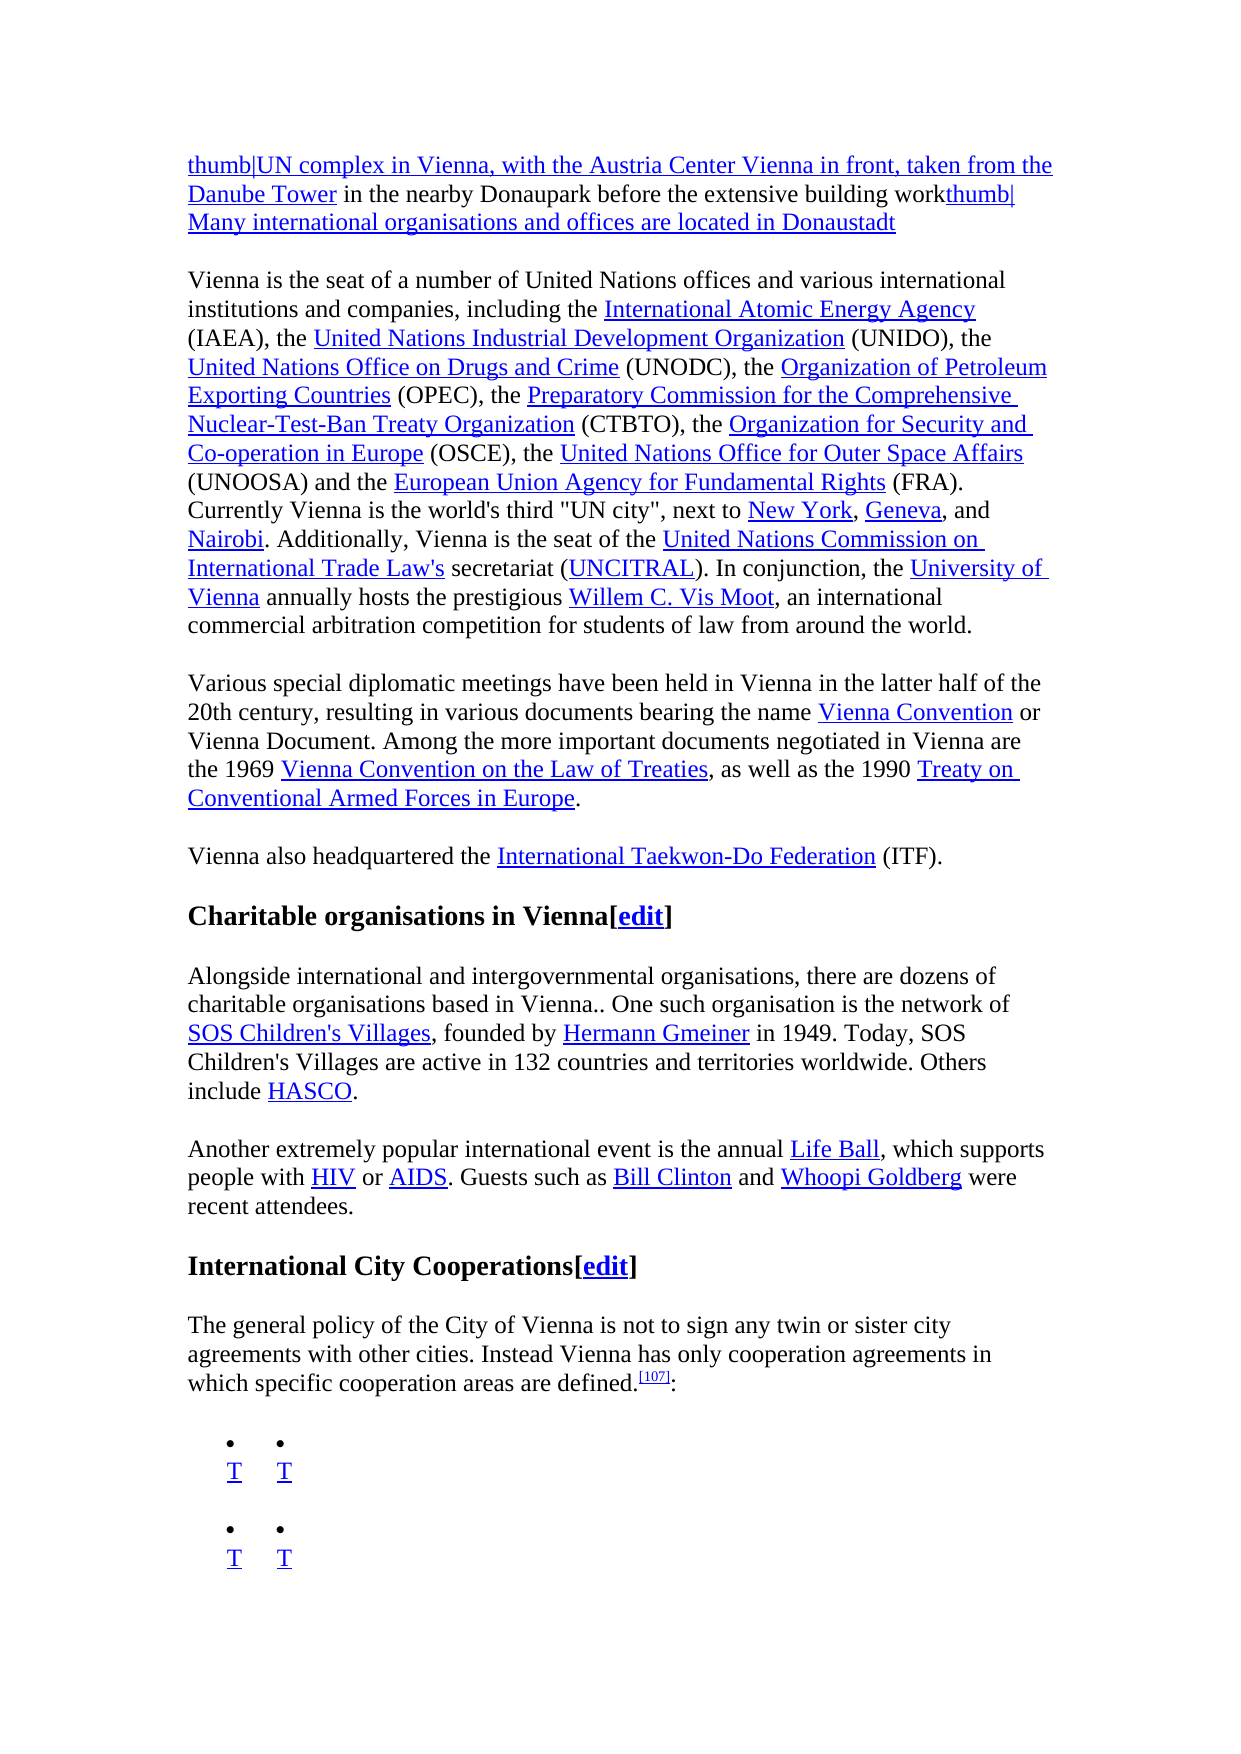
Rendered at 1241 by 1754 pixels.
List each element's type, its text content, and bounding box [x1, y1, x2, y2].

text Vienna also headquartered the International Taekwon-Do Federation (ITF). [187, 841, 1053, 870]
text Alongside international and intergovernmental organisations, there are dozens of charitable organisations based in Vienna.. One such organisation is the network of SOS Children's Villages, founded by Hermann Gmeiner in 1949. Today, SOS Children's Villages are active in 132 countries and territories worldwide. Others include HASCO. [187, 961, 1053, 1104]
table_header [188, 1426, 237, 1602]
text Various special diplomatic meetings have been held in Vienna in the latter half of the 20th century, resulting in various documents bearing the name Vienna Convention or Vienna Document. Among the more important documents negotiated in Vienna are the 1969 Vienna Convention on the Law of Treaties, as well as the 1990 Treaty on Conventional Armed Forces in Europe. [187, 668, 1053, 812]
text thumb|UN complex in Vienna, with the Austria Center Vienna in front, taken from the Danube Tower in the nearby Donaupark before the extensive building workthumb|Many international organisations and offices are located in Donaustadt [187, 176, 1053, 236]
text Vienna is the seat of a number of United Nations offices and various international institutions and companies, including the International Atomic Energy Agency (IAEA), the United Nations Industrial Development Organization (UNIDO), the United Nations Office on Drugs and Crime (UNODC), the Organization of Petroleum Exporting Countries (OPEC), the Preparatory Commission for the Comprehensive Nuclear-Test-Ban Treaty Organization (CTBTO), the Organization for Security and Co-operation in Europe (OSCE), the United Nations Office for Outer Space Affairs (UNOOSA) and the European Union Agency for Fundamental Rights (FRA). Currently Vienna is the world's third "UN city", next to New York, Geneva, and Nairobi. Additionally, Vienna is the seat of the United Nations Commission on International Trade Law's secretariat (UNCITRAL). In conjunction, the University of Vienna annually hosts the prestigious Willem C. Vis Moot, an international commercial arbitration competition for students of law from around the world. [187, 265, 1053, 639]
text thumb|UN complex in Vienna, with the Austria Center Vienna in front, taken from the Danube Tower in the nearby Donaupark before the extensive building workthumb|Many international organisations and offices are located in Donaustadt [187, 150, 1053, 175]
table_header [238, 1426, 287, 1602]
text The general policy of the City of Vienna is not to sign any twin or sister city agreements with other cities. Instead Vienna has only cooperation agreements in which specific cooperation areas are defined.[107]: [187, 1311, 1053, 1397]
subtitle International City Cooperations[edit] [187, 1249, 1053, 1281]
subtitle Charitable organisations in Vienna[edit] [187, 899, 1053, 932]
text Another extremely popular international event is the annual Life Ball, which supports people with HIV or AIDS. Guests such as Bill Clinton and Whoopi Goldberg were recent attendees. [187, 1134, 1053, 1220]
